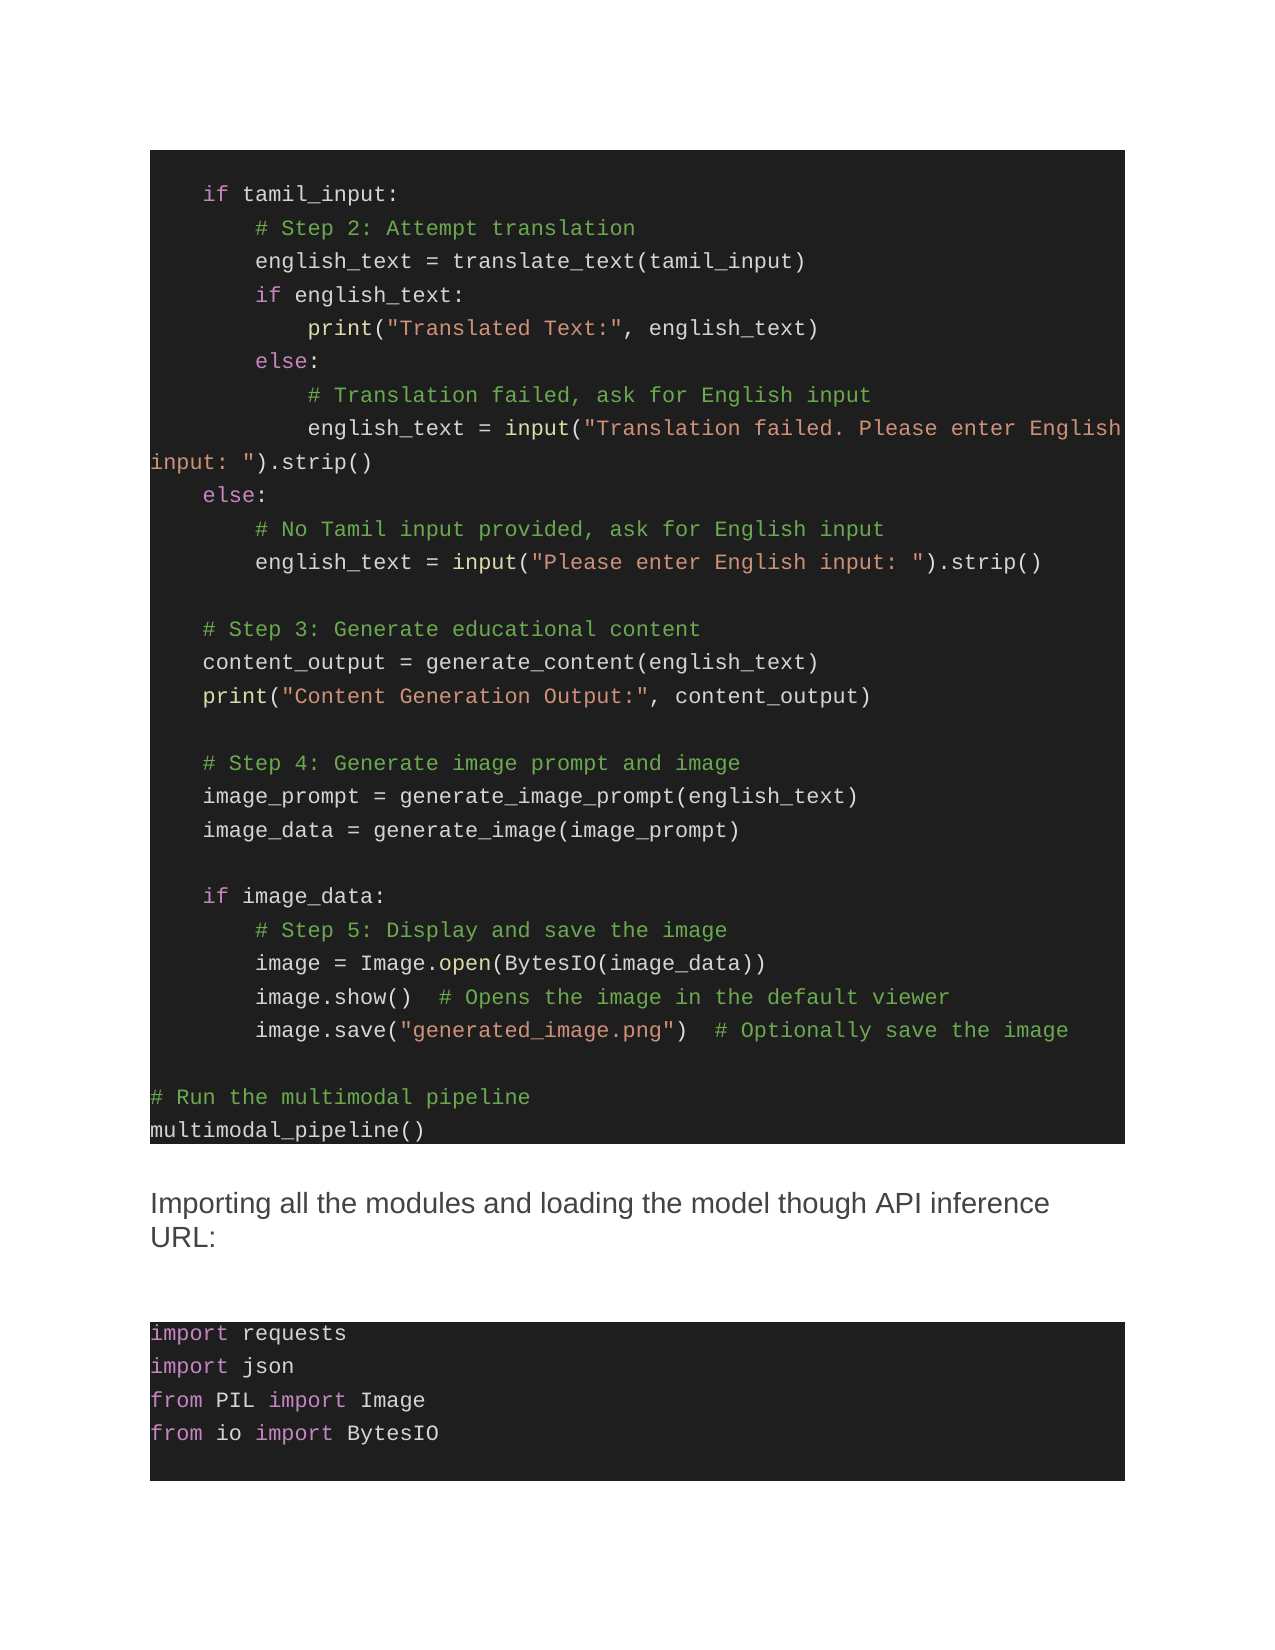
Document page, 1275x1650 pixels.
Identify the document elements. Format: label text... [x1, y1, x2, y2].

text english_text = translate_text(tamil_input) [150, 250, 1125, 275]
text from PIL import Image [150, 1389, 1125, 1414]
text image = Image.open(BytesIO(image_data)) [150, 952, 1125, 977]
text image_data = generate_image(image_prompt) [150, 819, 1125, 843]
text image.show() # Opens the image in the default viewer [150, 986, 1125, 1011]
text else: [150, 351, 1125, 375]
text image_prompt = generate_image_prompt(english_text) [150, 785, 1125, 810]
text # Step 3: Generate educational content [150, 618, 1125, 643]
text # Run the multimodal pipeline [150, 1086, 1125, 1111]
text # Step 5: Display and save the image [150, 919, 1125, 944]
text multimodal_pipeline() [150, 1120, 1125, 1144]
text print("Translated Text:", english_text) [150, 317, 1125, 342]
text print("Content Generation Output:", content_output) [150, 685, 1125, 710]
text english_text = input("Translation failed. Please enter English input: ").strip() [150, 417, 1125, 476]
text if image_data: [150, 886, 1125, 910]
text # Translation failed, ask for English input [150, 384, 1125, 409]
text import requests [150, 1322, 1125, 1347]
text import json [150, 1356, 1125, 1381]
text # Step 2: Attempt translation [150, 217, 1125, 242]
text content_output = generate_content(english_text) [150, 652, 1125, 676]
text if english_text: [150, 284, 1125, 308]
text from io import BytesIO [150, 1423, 1125, 1447]
subtitle Importing all the modules and loading the model though API inference URL: [150, 1186, 1125, 1253]
text if tamil_input: [150, 183, 1125, 208]
text english_text = input("Please enter English input: ").strip() [150, 551, 1125, 576]
text # No Tamil input provided, ask for English input [150, 518, 1125, 543]
text image.save("generated_image.png") # Optionally save the image [150, 1019, 1125, 1044]
text else: [150, 484, 1125, 509]
text # Step 4: Generate image prompt and image [150, 752, 1125, 777]
